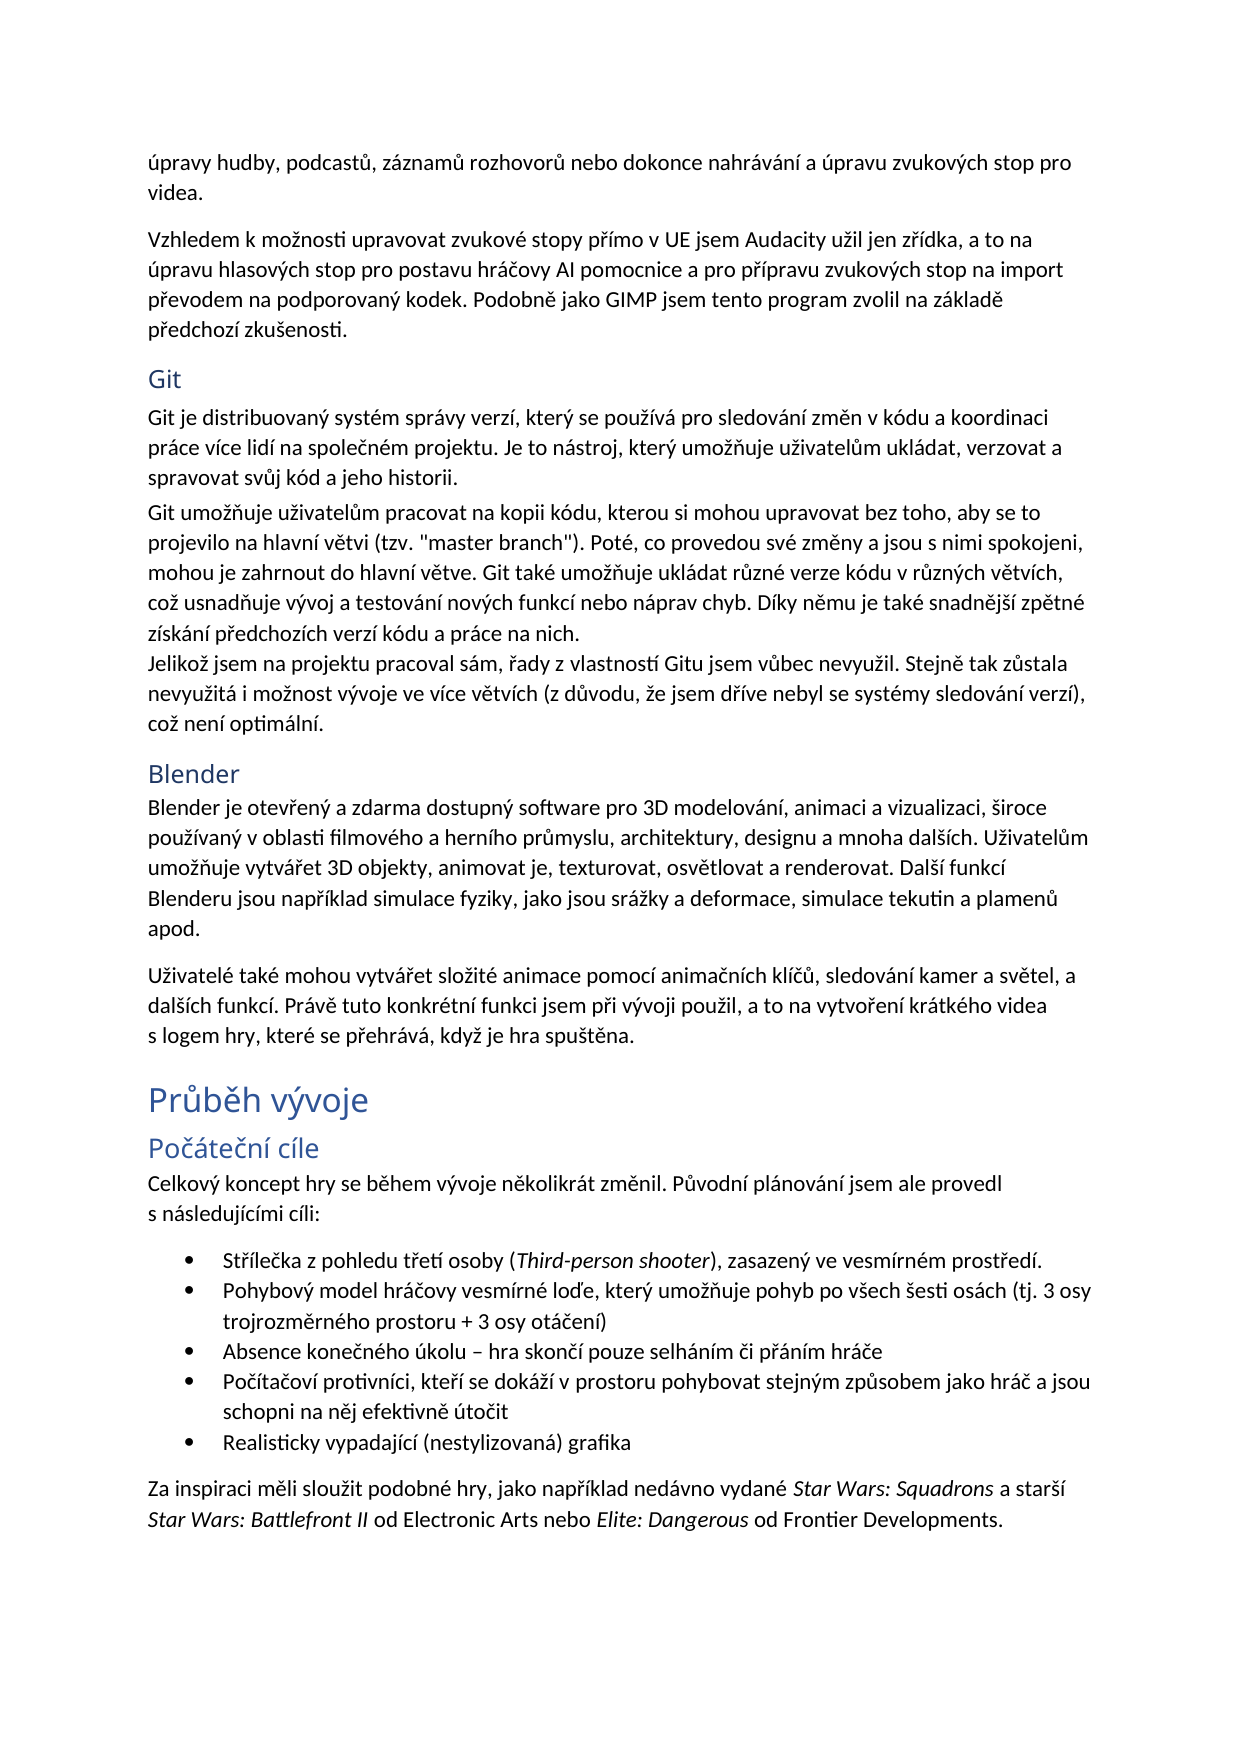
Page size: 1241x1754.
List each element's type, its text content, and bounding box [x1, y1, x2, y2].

list Střílečka z pohledu třetí osoby (Third-person shooter), zasazený ve vesmírném prostředí. [185, 1246, 1093, 1274]
list Realisticky vypadající (nestylizovaná) grafika [185, 1428, 1093, 1456]
text Celkový koncept hry se během vývoje několikrát změnil. Původní plánování jsem ale provedl s následujícími cíli: [148, 1169, 1093, 1227]
list Počítačoví protivníci, kteří se dokáží v prostoru pohybovat stejným způsobem jako hráč a jsou schopni na něj efektivně útočit [185, 1367, 1093, 1425]
text Vzhledem k možnosti upravovat zvukové stopy přímo v UE jsem Audacity užil jen zřídka, a to na úpravu hlasových stop pro postavu hráčovy AI pomocnice a pro přípravu zvukových stop na import převodem na podporovaný kodek. Podobně jako GIMP jsem tento program zvolil na základě předchozí zkušenosti. [148, 225, 1093, 343]
subtitle Počáteční cíle [148, 1129, 1093, 1166]
list Absence konečného úkolu – hra skončí pouze selháním či přáním hráče [185, 1337, 1093, 1365]
subtitle Blender [148, 756, 1093, 790]
text Za inspiraci měli sloužit podobné hry, jako například nedávno vydané Star Wars: Squadrons a starší Star Wars: Battlefront II od Electronic Arts nebo Elite: Dangerous od Frontier Developments. [148, 1474, 1093, 1533]
text Blender je otevřený a zdarma dostupný software pro 3D modelování, animaci a vizualizaci, široce používaný v oblasti filmového a herního průmyslu, architektury, designu a mnoha dalších. Uživatelům umožňuje vytvářet 3D objekty, animovat je, texturovat, osvětlovat a renderovat. Další funkcí Blenderu jsou například simulace fyziky, jako jsou srážky a deformace, simulace tekutin a plamenů apod. [148, 793, 1093, 942]
list Pohybový model hráčovy vesmírné loďe, který umožňuje pohyb po všech šesti osách (tj. 3 osy trojrozměrného prostoru + 3 osy otáčení) [185, 1277, 1093, 1335]
subtitle Git [148, 362, 1093, 396]
text Uživatelé také mohou vytvářet složité animace pomocí animačních klíčů, sledování kamer a světel, a dalších funkcí. Právě tuto konkrétní funkci jsem při vývoji použil, a to na vytvoření krátkého videa s logem hry, které se přehrává, když je hra spuštěna. [148, 961, 1093, 1049]
subtitle Průběh vývoje [148, 1076, 1093, 1122]
text Jelikož jsem na projektu pracoval sám, řady z vlastností Gitu jsem vůbec nevyužil. Stejně tak zůstala nevyužitá i možnost vývoje ve více větvích (z důvodu, že jsem dříve nebyl se systémy sledování verzí), což není optimální. [148, 649, 1093, 737]
